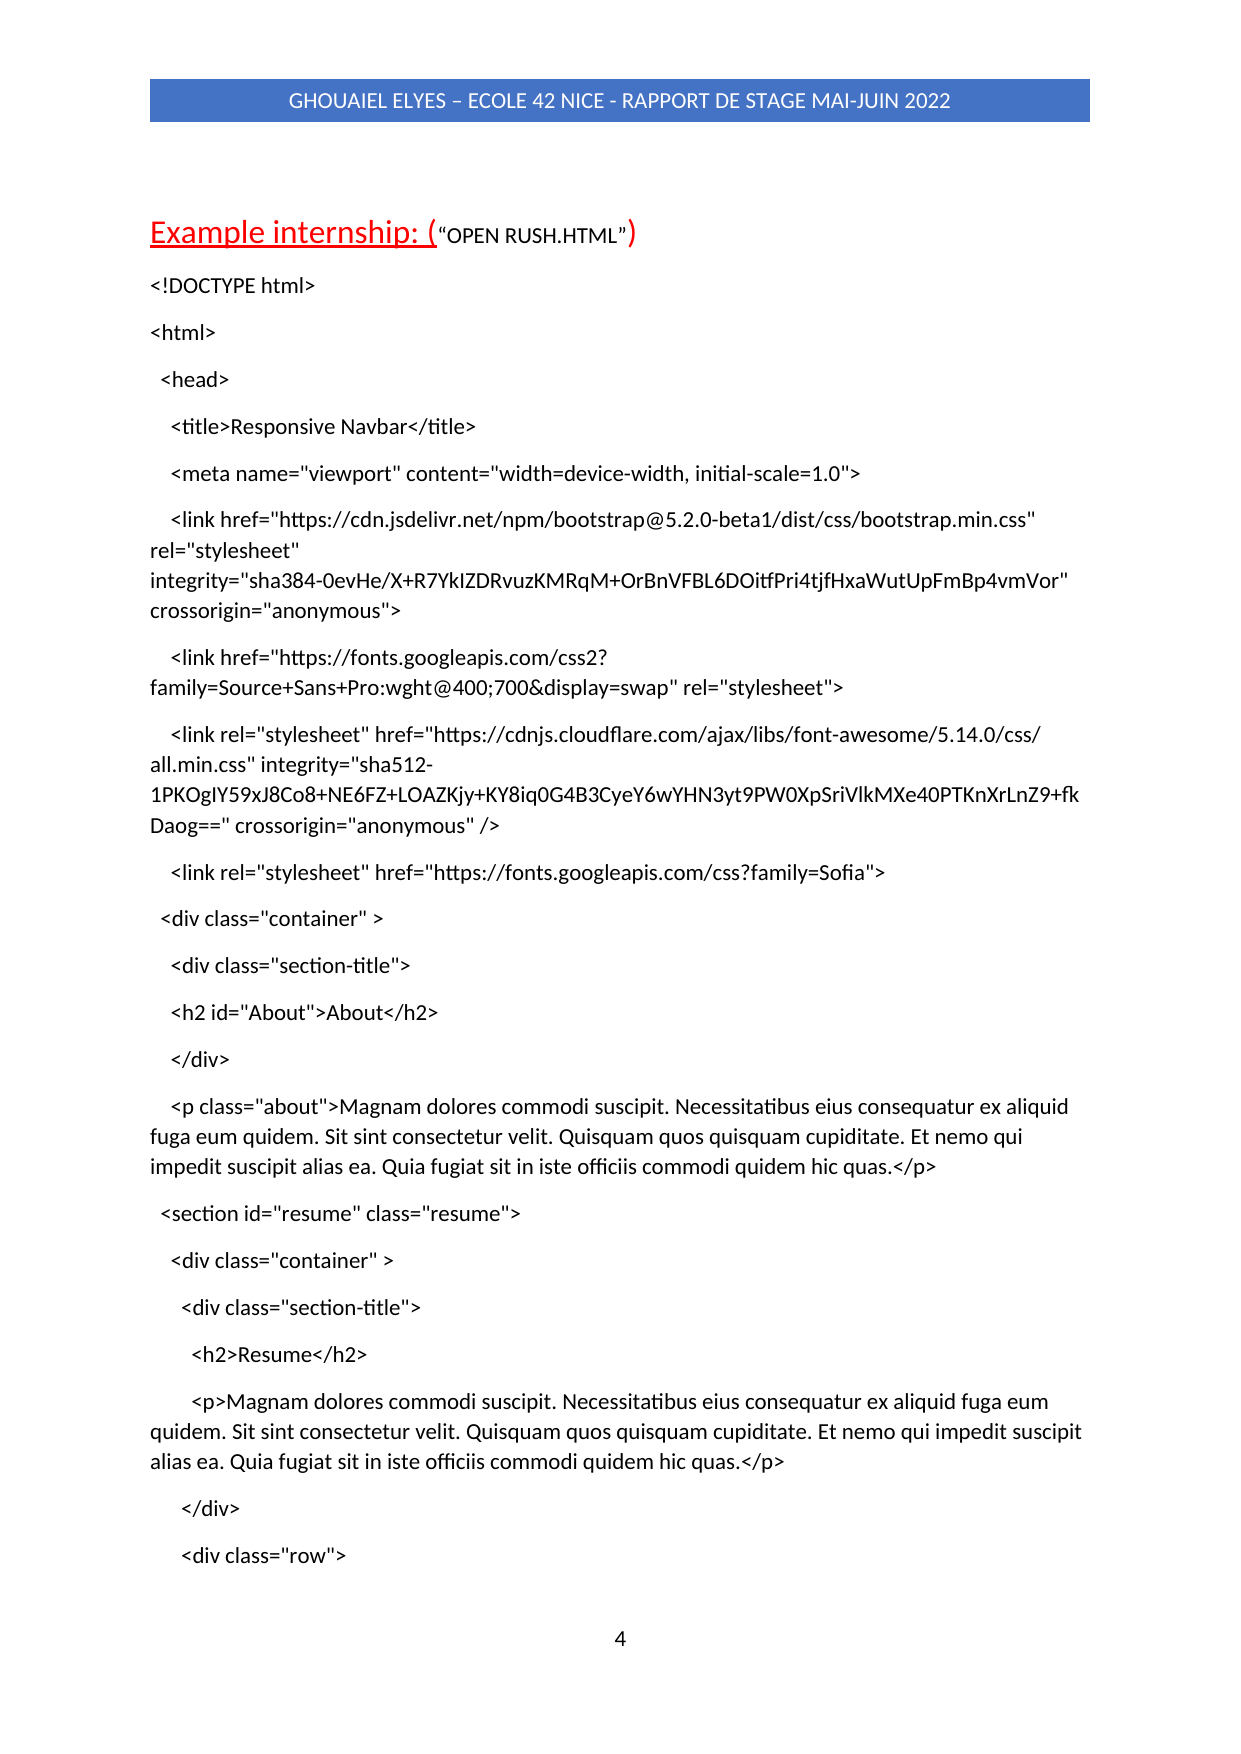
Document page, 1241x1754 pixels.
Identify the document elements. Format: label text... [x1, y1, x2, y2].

text <h2 id="About">About</h2> [150, 998, 1090, 1026]
text </div> [150, 1045, 1090, 1073]
text <title>Responsive Navbar</title> [150, 412, 1090, 440]
text <head> [150, 365, 1090, 393]
text </div> [150, 1494, 1090, 1522]
text <div class="container" > [150, 904, 1090, 933]
text Example internship: (“OPEN RUSH.HTML”) [150, 211, 1090, 251]
text <link href="https://fonts.googleapis.com/css2?family=Source+Sans+Pro:wght@400;700&display=swap" rel="stylesheet"> [150, 643, 1090, 701]
text <link href="https://cdn.jsdelivr.net/npm/bootstrap@5.2.0-beta1/dist/css/bootstrap.min.css" rel="stylesheet" integrity="sha384-0evHe/X+R7YkIZDRvuzKMRqM+OrBnVFBL6DOitfPri4tjfHxaWutUpFmBp4vmVor" crossorigin="anonymous"> [150, 506, 1090, 624]
text <link rel="stylesheet" href="https://fonts.googleapis.com/css?family=Sofia"> [150, 858, 1090, 886]
text <html> [150, 318, 1090, 346]
text <div class="row"> [150, 1541, 1090, 1569]
text <meta name="viewport" content="width=device-width, initial-scale=1.0"> [150, 459, 1090, 487]
text <link rel="stylesheet" href="https://cdnjs.cloudflare.com/ajax/libs/font-awesome/5.14.0/css/all.min.css" integrity="sha512-1PKOgIY59xJ8Co8+NE6FZ+LOAZKjy+KY8iq0G4B3CyeY6wYHN3yt9PW0XpSriVlkMXe40PTKnXrLnZ9+fkDaog==" crossorigin="anonymous" /> [150, 720, 1090, 839]
text <section id="resume" class="resume"> [150, 1199, 1090, 1227]
text <div class="container" > [150, 1246, 1090, 1274]
text <!DOCTYPE html> [150, 271, 1090, 299]
text <h2>Resume</h2> [150, 1340, 1090, 1368]
text <div class="section-title"> [150, 951, 1090, 979]
text <p class="about">Magnam dolores commodi suscipit. Necessitatibus eius consequatur ex aliquid fuga eum quidem. Sit sint consectetur velit. Quisquam quos quisquam cupiditate. Et nemo qui impedit suscipit alias ea. Quia fugiat sit in iste officiis commodi quidem hic quas.</p> [150, 1092, 1090, 1181]
text <div class="section-title"> [150, 1293, 1090, 1321]
text <p>Magnam dolores commodi suscipit. Necessitatibus eius consequatur ex aliquid fuga eum quidem. Sit sint consectetur velit. Quisquam quos quisquam cupiditate. Et nemo qui impedit suscipit alias ea. Quia fugiat sit in iste officiis commodi quidem hic quas.</p> [150, 1387, 1090, 1475]
